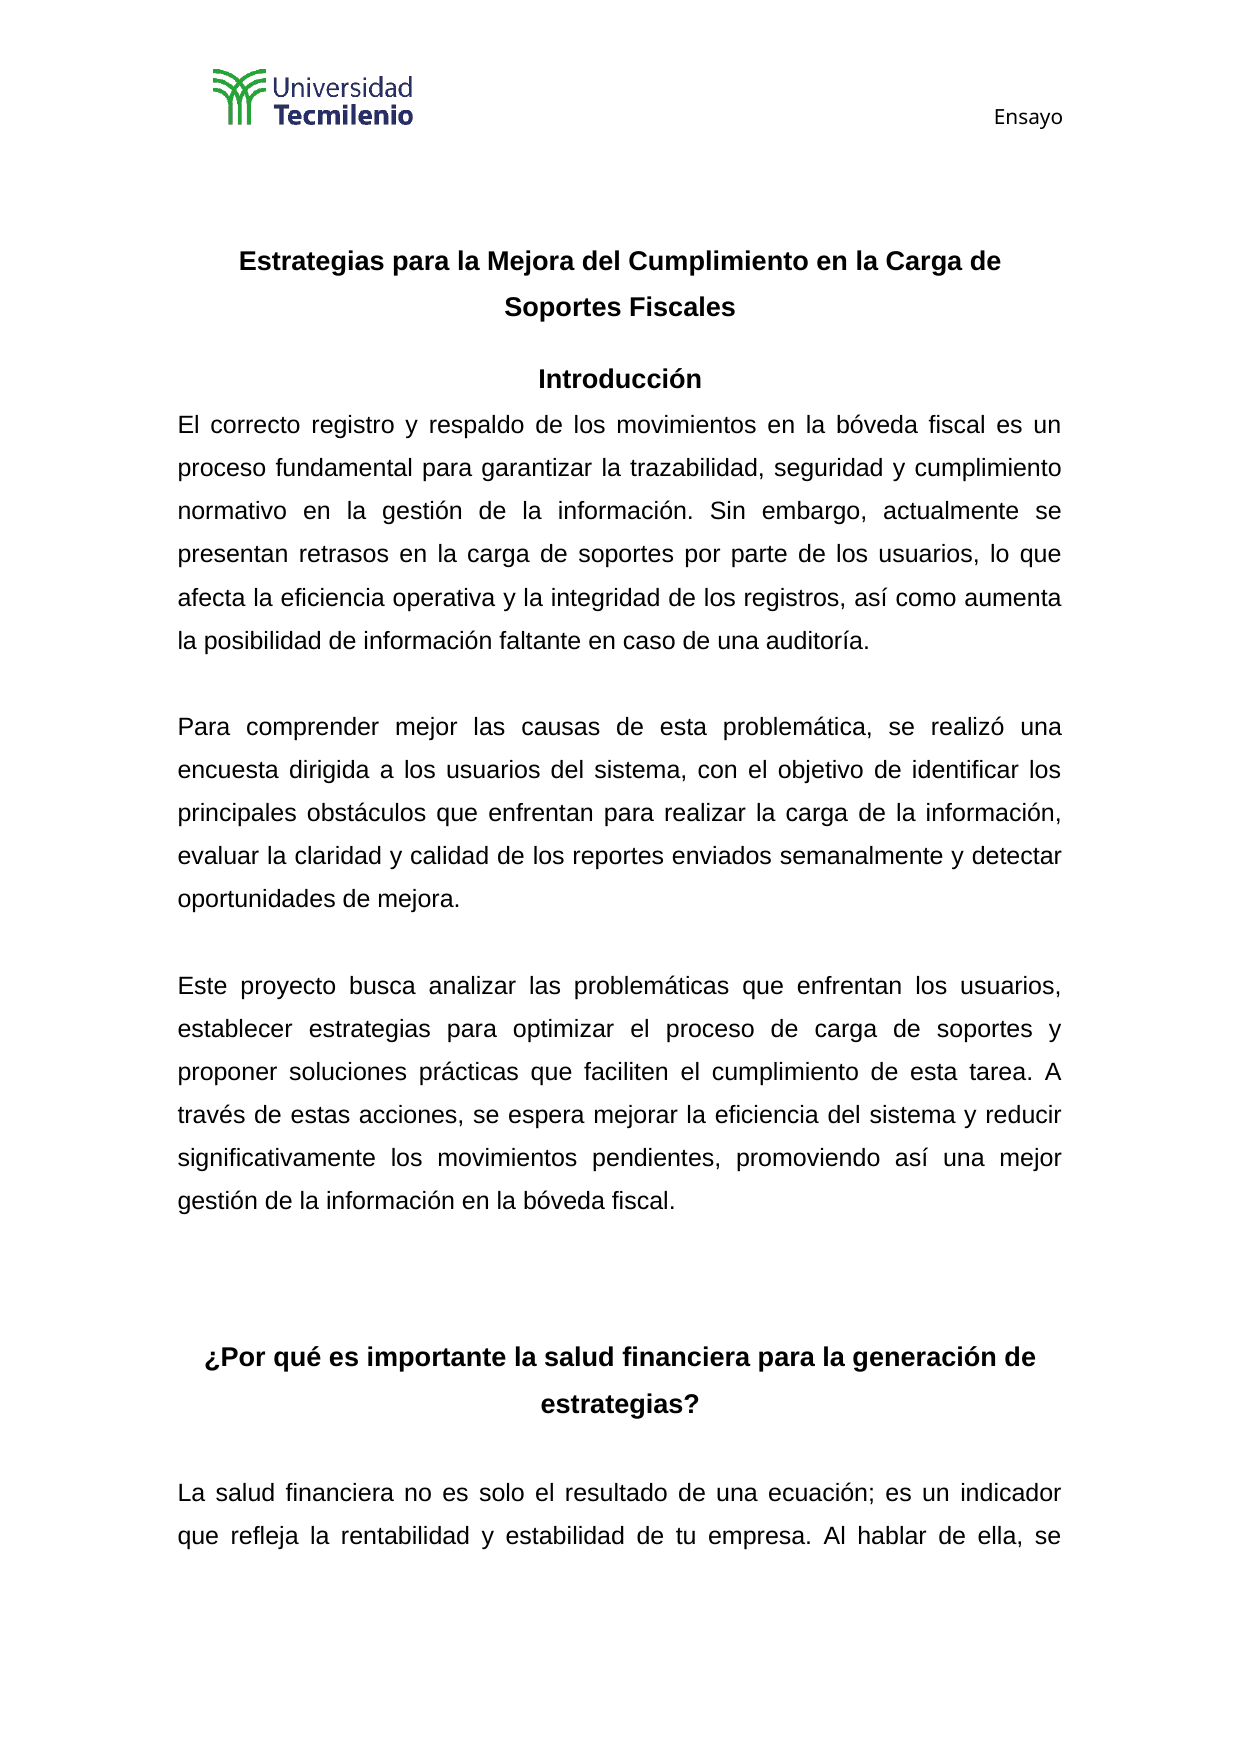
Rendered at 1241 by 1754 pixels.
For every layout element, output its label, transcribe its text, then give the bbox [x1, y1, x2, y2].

text Este proyecto busca analizar las problemáticas que enfrentan los usuarios, establecer estrategias para optimizar el proceso de carga de soportes y proponer soluciones prácticas que faciliten el cumplimiento de esta tarea. A través de estas acciones, se espera mejorar la eficiencia del sistema y reducir significativamente los movimientos pendientes, promoviendo así una mejor gestión de la información en la bóveda fiscal. [177, 971, 1063, 1215]
text ¿Por qué es importante la salud financiera para la generación de estrategias? [177, 1341, 1063, 1419]
picture [193, 50, 432, 144]
text Para comprender mejor las causas de esta problemática, se realizó una encuesta dirigida a los usuarios del sistema, con el objetivo de identificar los principales obstáculos que enfrentan para realizar la carga de la información, evaluar la claridad y calidad de los reportes enviados semanalmente y detectar oportunidades de mejora. [177, 712, 1063, 913]
text Estrategias para la Mejora del Cumplimiento en la Carga de Soportes Fiscales [177, 244, 1063, 323]
text Introducción [177, 363, 1063, 394]
text El correcto registro y respaldo de los movimientos en la bóveda fiscal es un proceso fundamental para garantizar la trazabilidad, seguridad y cumplimiento normativo en la gestión de la información. Sin embargo, actualmente se presentan retrasos en la carga de soportes por parte de los usuarios, lo que afecta la eficiencia operativa y la integridad de los registros, así como aumenta la posibilidad de información faltante en caso de una auditoría. [177, 410, 1063, 654]
